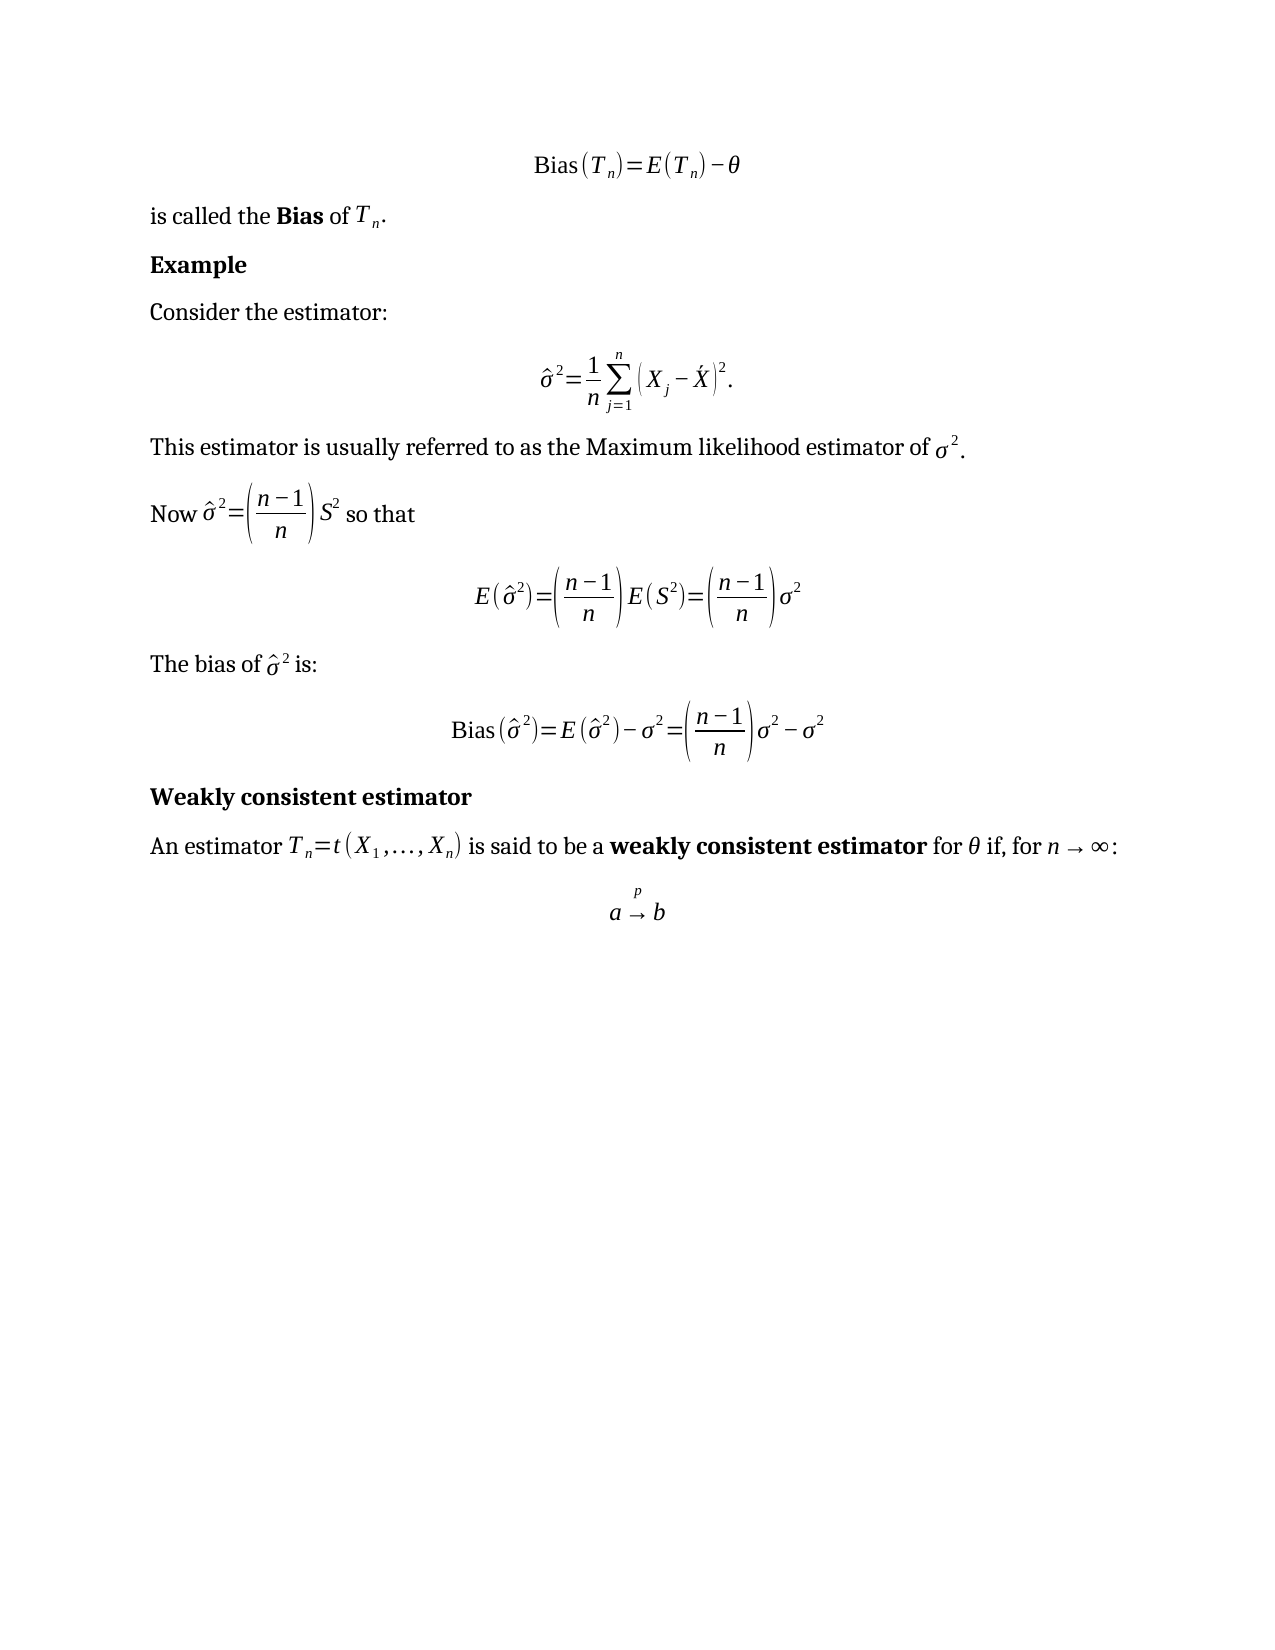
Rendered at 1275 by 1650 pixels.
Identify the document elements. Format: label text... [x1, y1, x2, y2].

text Consider the estimator: [150, 298, 1125, 327]
text An estimator is said to be a weakly consistent estimator for if, for [150, 830, 1125, 862]
text The bias of is: [150, 649, 1125, 680]
text Now so that [150, 482, 1125, 547]
text Weakly consistent estimator [150, 783, 1125, 812]
text This estimator is usually referred to as the Maximum likelihood estimator of [150, 432, 1125, 463]
text Example [150, 251, 1125, 279]
text is called the Bias of [150, 201, 1125, 232]
